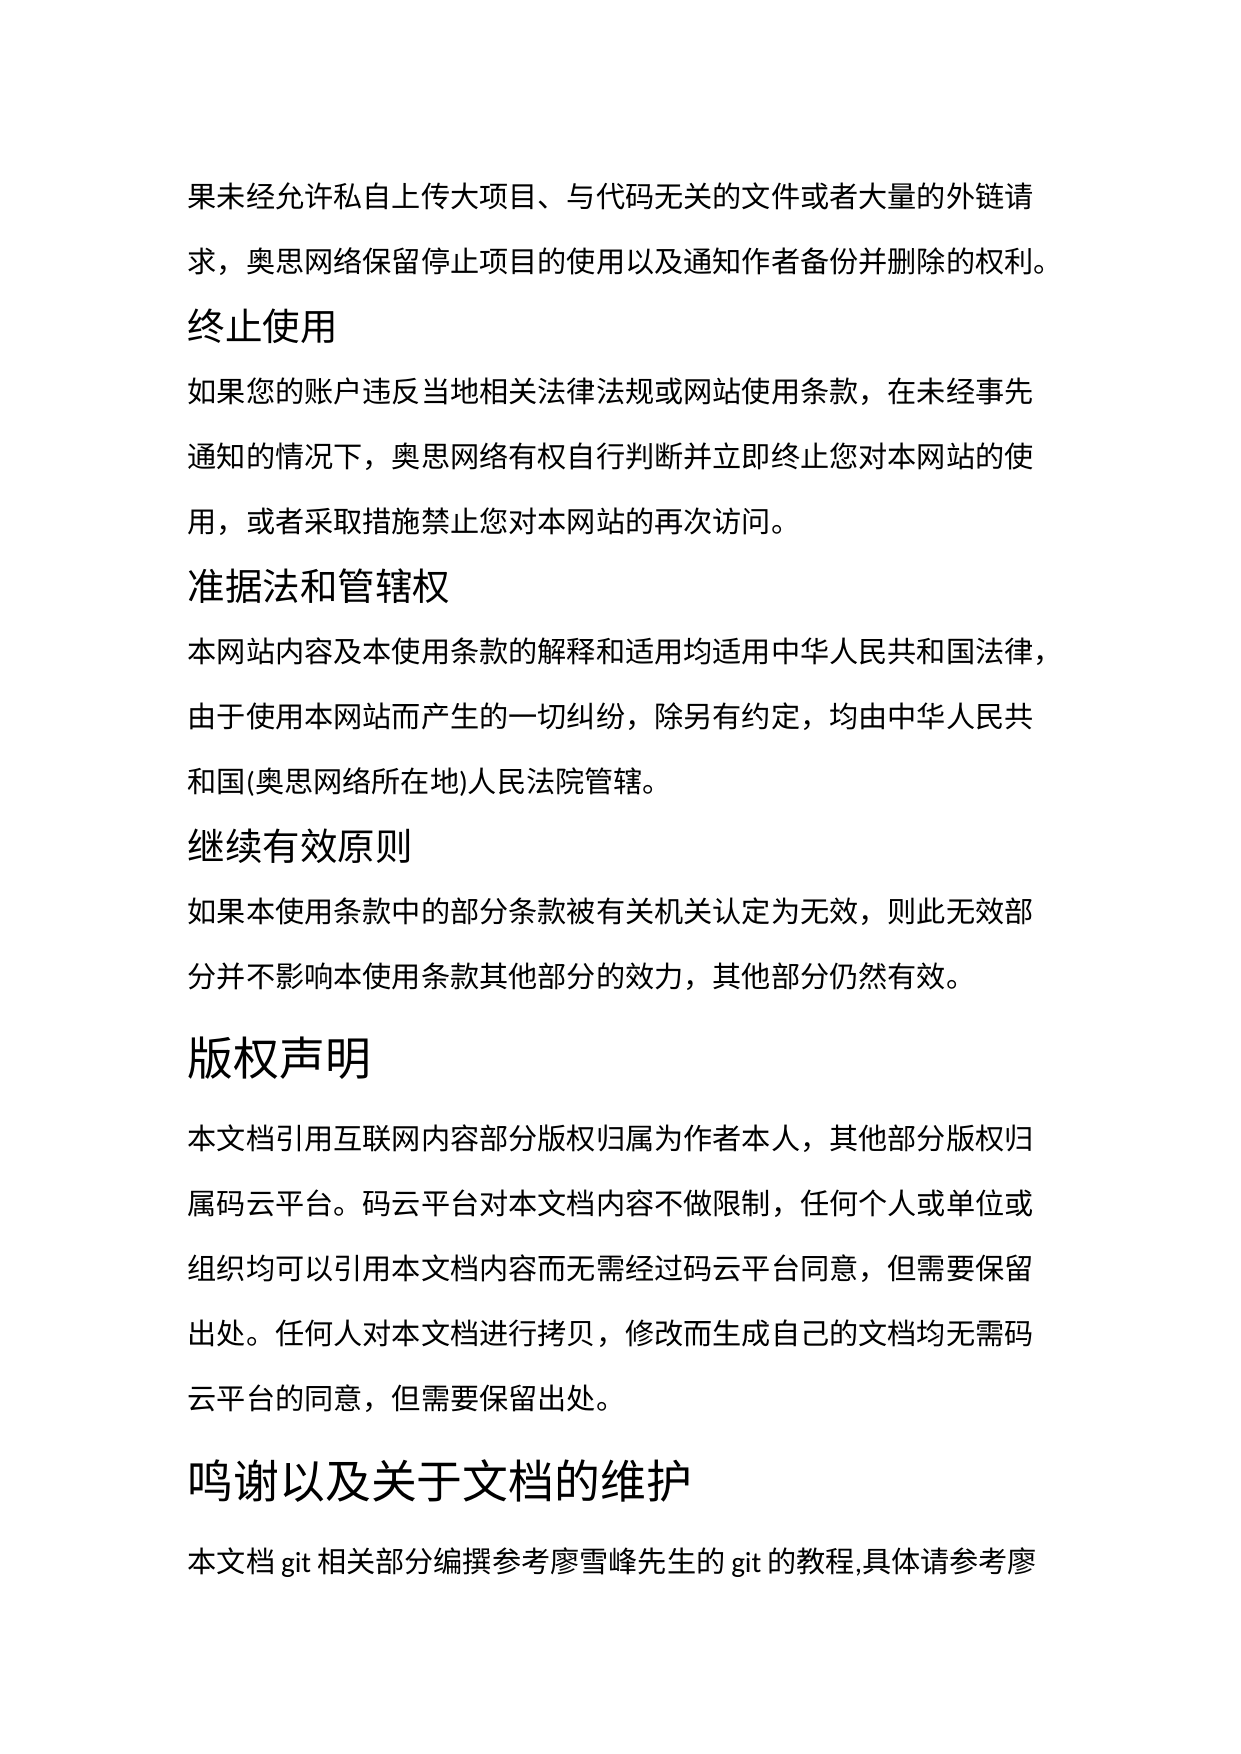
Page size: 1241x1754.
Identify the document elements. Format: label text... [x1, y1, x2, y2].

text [187, 1527, 1053, 1592]
text 本文档引用互联网内容部分版权归属为作者本人，其他部分版权归属码云平台。码云平台对本文档内容不做限制，任何个人或单位或组织均可以引用本文档内容而无需经过码云平台同意，但需要保留出处。任何人对本文档进行拷贝，修改而生成自己的文档均无需码云平台的同意，但需要保留出处。 [187, 1104, 1053, 1429]
text 终止使用 [187, 292, 1053, 357]
text 本网站内容及本使用条款的解释和适用均适用中华人民共和国法律，由于使用本网站而产生的一切纠纷，除另有约定，均由中华人民共和国(奥思网络所在地)人民法院管辖。 [187, 617, 1053, 812]
text 版权声明 [187, 1007, 1053, 1104]
text 如果您的账户违反当地相关法律法规或网站使用条款，在未经事先通知的情况下，奥思网络有权自行判断并立即终止您对本网站的使用，或者采取措施禁止您对本网站的再次访问。 [187, 357, 1053, 552]
text 鸣谢以及关于文档的维护 [187, 1429, 1053, 1527]
text 继续有效原则 [187, 812, 1053, 877]
text 准据法和管辖权 [187, 552, 1053, 617]
text 如果本使用条款中的部分条款被有关机关认定为无效，则此无效部分并不影响本使用条款其他部分的效力，其他部分仍然有效。 [187, 877, 1053, 1007]
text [187, 162, 1053, 292]
